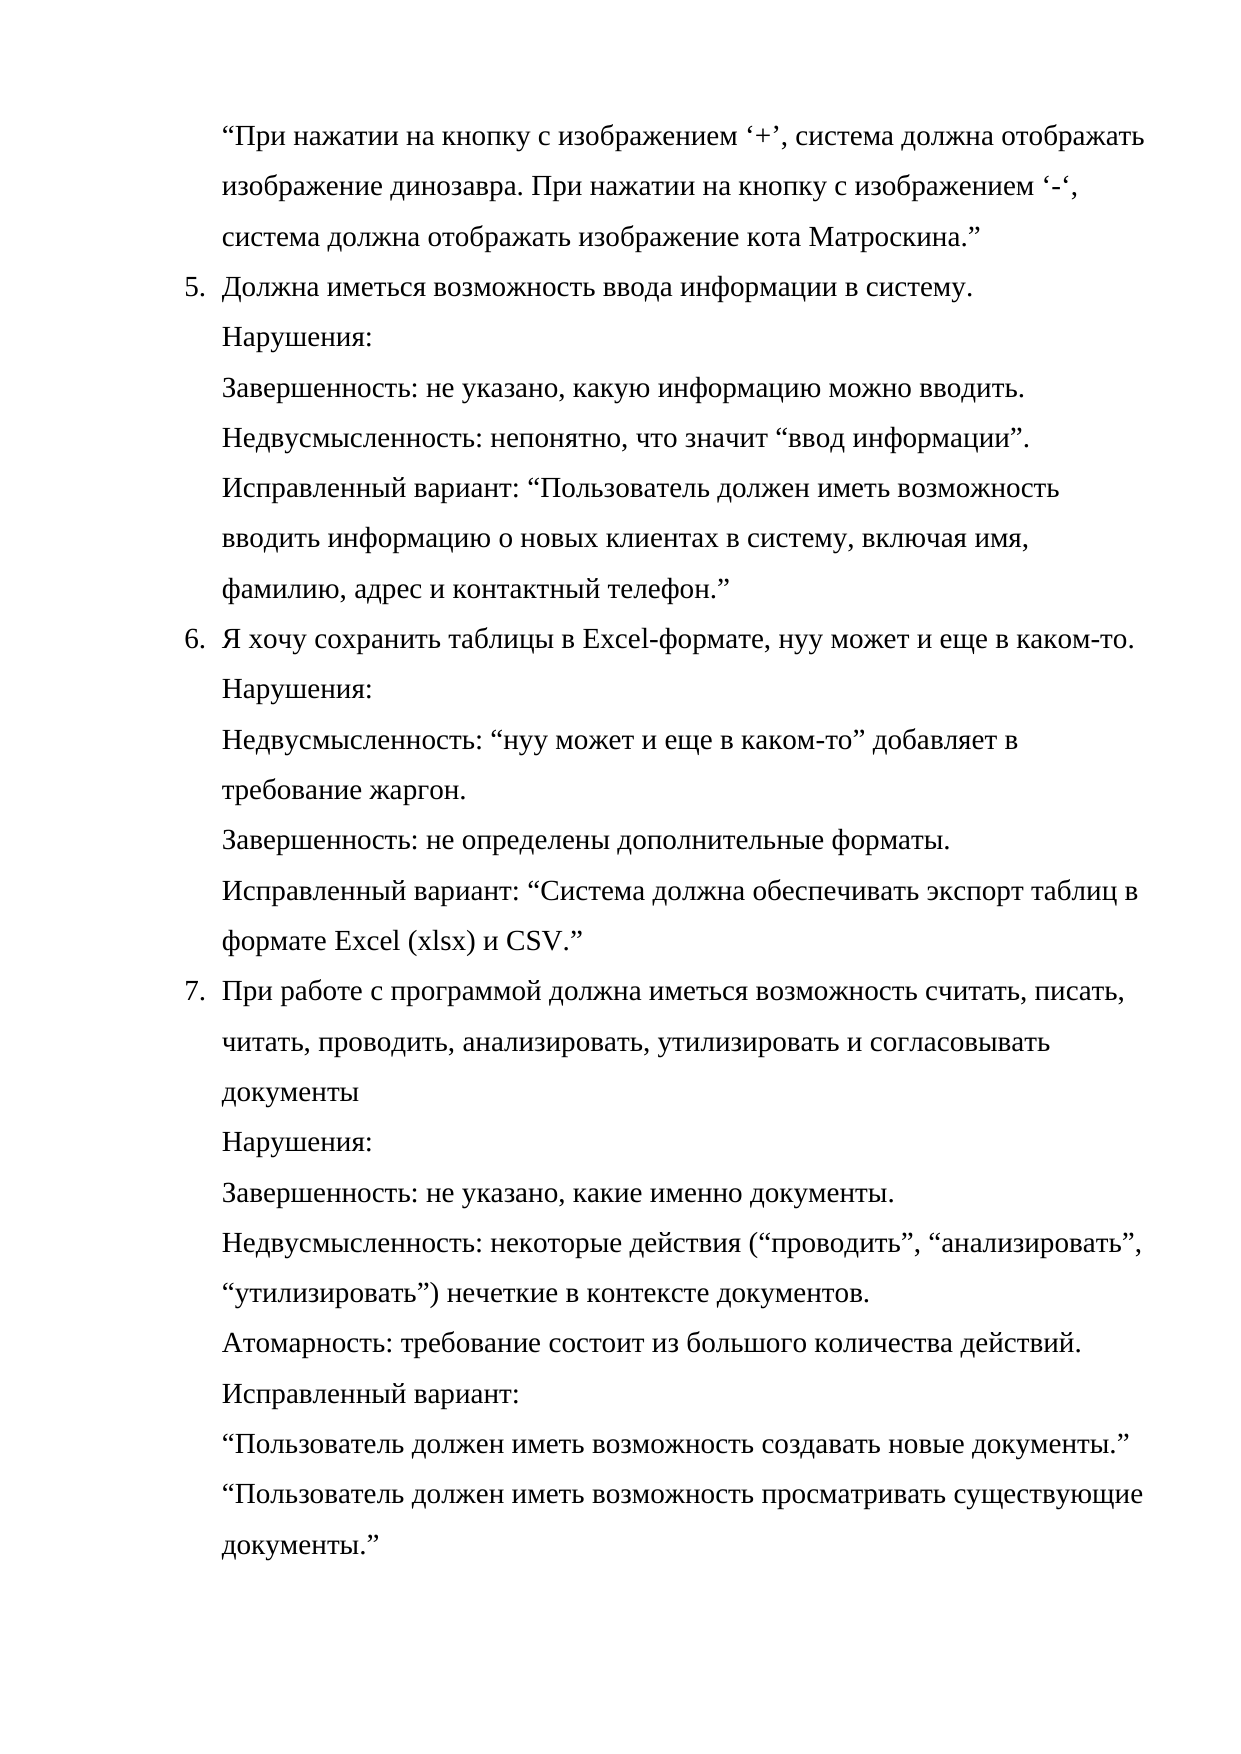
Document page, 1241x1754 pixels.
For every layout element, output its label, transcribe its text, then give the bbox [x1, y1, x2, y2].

list Завершенность: не указано, какую информацию можно вводить. [222, 370, 1152, 403]
list “Пользователь должен иметь возможность просматривать существующие документы.” [222, 1477, 1152, 1560]
list “Пользователь должен иметь возможность создавать новые документы.” [222, 1426, 1152, 1460]
list Недвусмысленность: “нуу может и еще в каком-то” добавляет в требование жаргон. [222, 722, 1152, 806]
list Исправленный вариант: [222, 1376, 1152, 1409]
list Исправленный вариант: “Пользователь должен иметь возможность вводить информацию о новых клиентах в систему, включая имя, фамилию, адрес и контактный телефон.” [222, 470, 1152, 604]
list Исправленный вариант: “Система должна обеспечивать экспорт таблиц в формате Excel (xlsx) и CSV.” [222, 873, 1152, 957]
list Недвусмысленность: непонятно, что значит “ввод информации”. [222, 420, 1152, 453]
list Атомарность: требование состоит из большого количества действий. [222, 1326, 1152, 1359]
list Должна иметься возможность ввода информации в систему. [184, 269, 1152, 303]
list Я хочу сохранить таблицы в Excel-формате, нуу может и еще в каком-то. [184, 621, 1152, 655]
list Завершенность: не указано, какие именно документы. [222, 1175, 1152, 1208]
list Нарушения: [222, 1124, 1152, 1158]
list При работе с программой должна иметься возможность считать, писать, читать, проводить, анализировать, утилизировать и согласовывать документы [184, 973, 1152, 1108]
list “При нажатии на кнопку с изображением ‘+’, система должна отображать изображение динозавра. При нажатии на кнопку с изображением ‘-‘, система должна отображать изображение кота Матроскина.” [222, 118, 1152, 252]
list Нарушения: [222, 319, 1152, 353]
list Нарушения: [222, 672, 1152, 705]
list Недвусмысленность: некоторые действия (“проводить”, “анализировать”, “утилизировать”) нечеткие в контексте документов. [222, 1225, 1152, 1309]
list Завершенность: не определены дополнительные форматы. [222, 822, 1152, 856]
